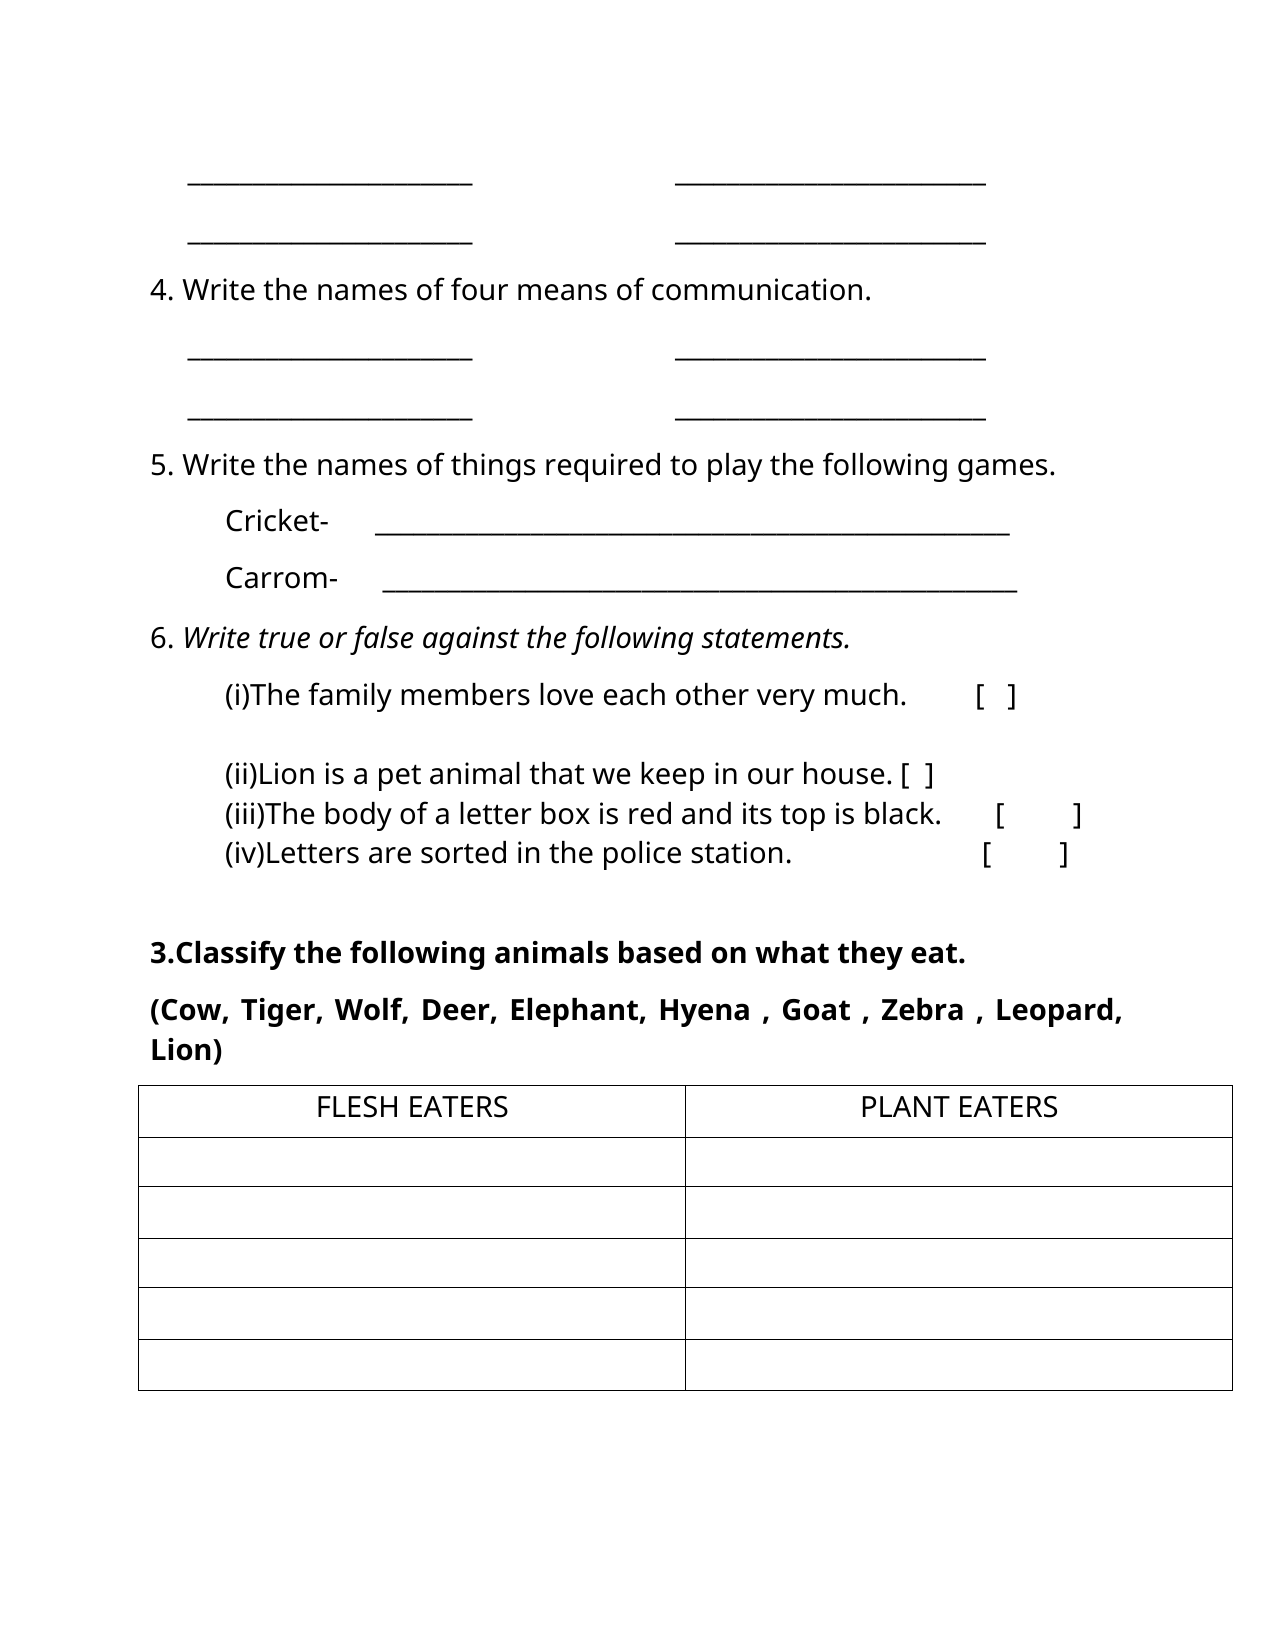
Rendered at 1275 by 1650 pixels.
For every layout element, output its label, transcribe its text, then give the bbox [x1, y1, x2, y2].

text ______________________ ________________________ [187, 150, 1125, 190]
list (iv)Letters are sorted in the police station. [ ] [187, 833, 1125, 872]
list (ii)Lion is a pet animal that we keep in our house. [ ] [187, 753, 1125, 793]
list Carrom- _________________________________________________ [187, 557, 1125, 597]
text 6. Write true or false against the following statements. [150, 617, 1125, 657]
list (i)The family members love each other very much. [ ] [187, 674, 1125, 713]
text (Cow, Tiger, Wolf, Deer, Elephant, Hyena , Goat , Zebra , Leopard, Lion) [150, 989, 1125, 1068]
text ______________________ ________________________ [187, 325, 1125, 365]
table_header FLESH EATERS [139, 1086, 685, 1137]
table_cell [686, 1288, 1232, 1338]
text ______________________ ________________________ [187, 385, 1125, 424]
text 3.Classify the following animals based on what they eat. [150, 933, 1125, 972]
text ______________________ ________________________ [187, 209, 1125, 249]
table_cell [686, 1138, 1232, 1186]
list (iii)The body of a letter box is red and its top is black. [ ] [187, 793, 1125, 833]
text Cricket- _________________________________________________ [150, 501, 1125, 540]
table_cell [686, 1239, 1232, 1287]
text 5. Write the names of things required to play the following games. [150, 444, 1125, 484]
table_cell [139, 1187, 685, 1238]
table_header PLANT EATERS [686, 1086, 1232, 1137]
text 4. Write the names of four means of communication. [150, 269, 1125, 309]
table_cell [139, 1239, 685, 1287]
table_cell [686, 1187, 1232, 1238]
table_cell [139, 1340, 685, 1390]
table_cell [139, 1138, 685, 1186]
table_cell [686, 1340, 1232, 1390]
table_cell [139, 1288, 685, 1338]
